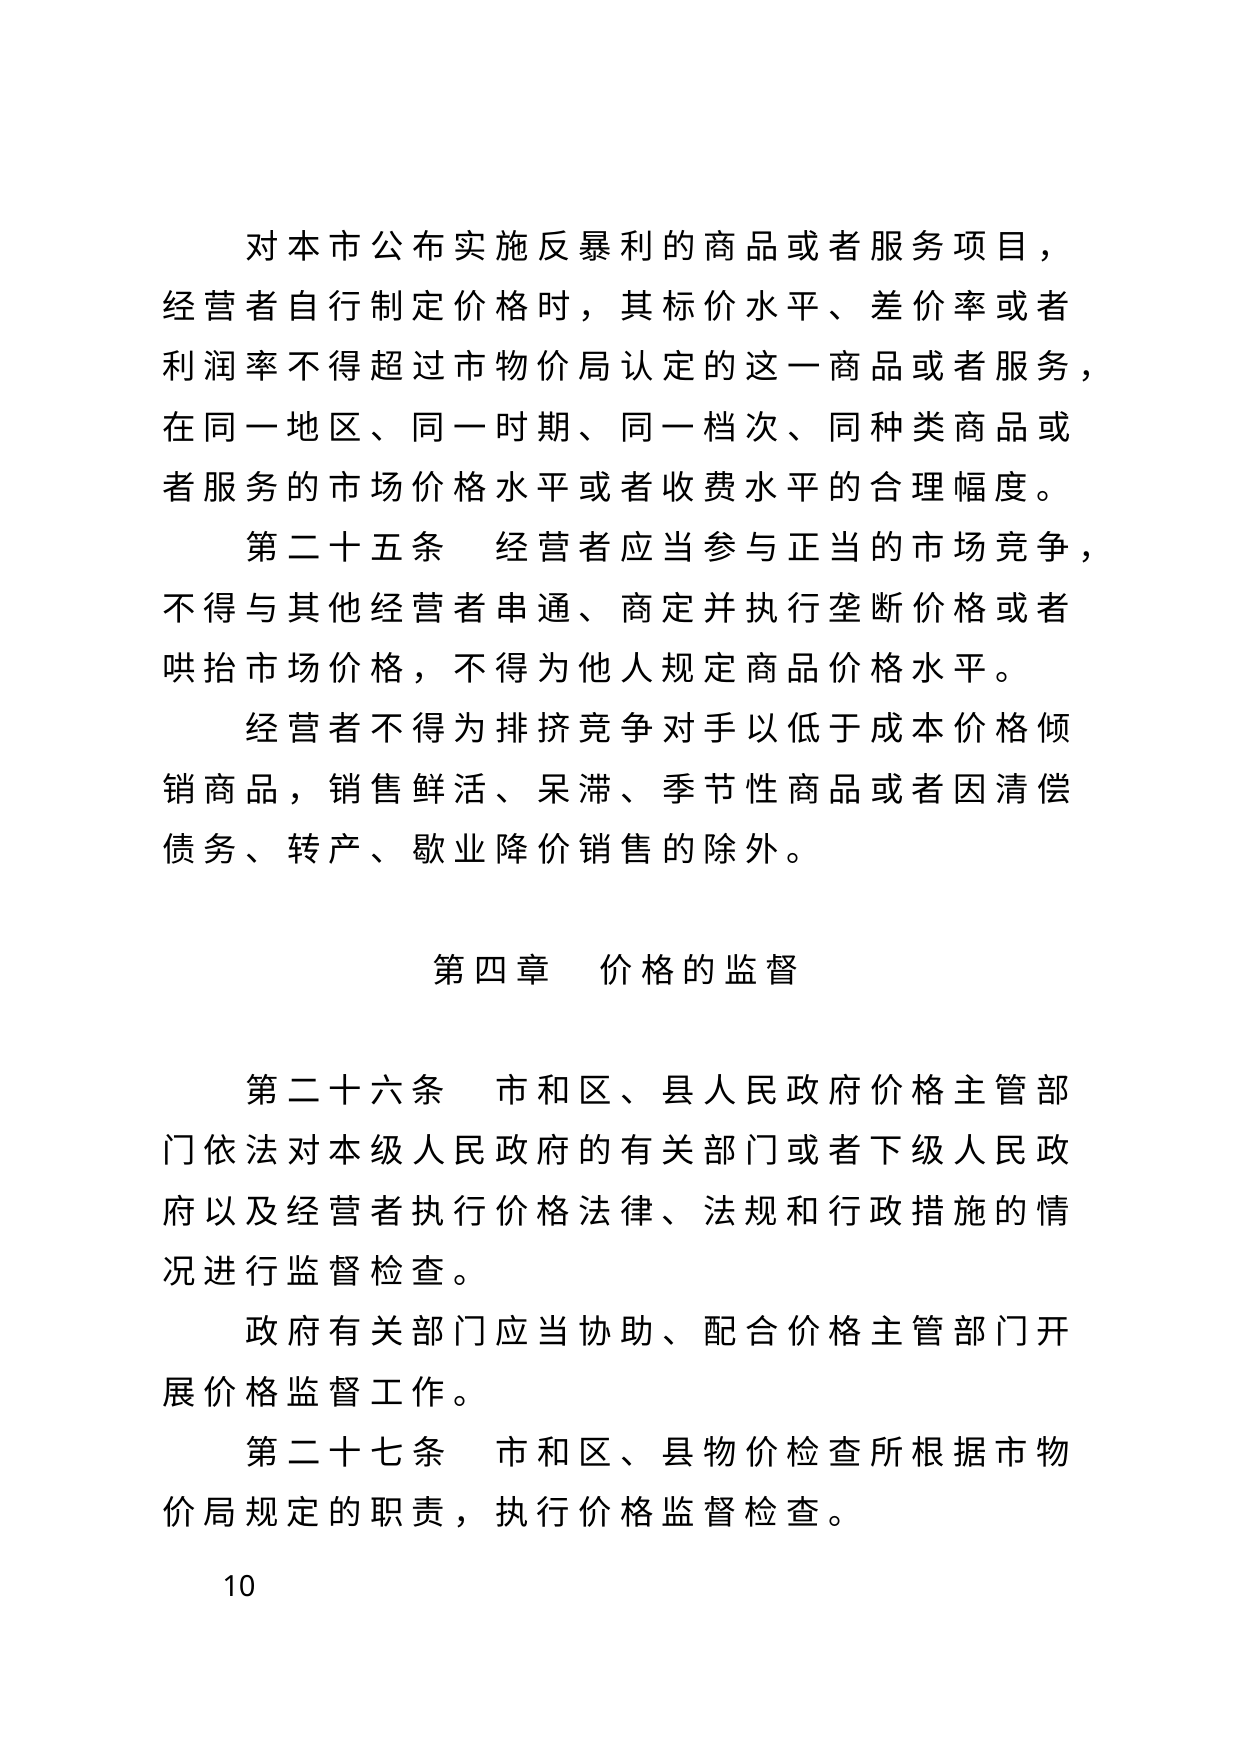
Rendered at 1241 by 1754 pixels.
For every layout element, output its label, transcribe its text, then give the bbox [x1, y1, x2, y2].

text 对本市公布实施反暴利的商品或者服务项目，经营者自行制定价格时，其标价水平、差价率或者利润率不得超过市物价局认定的这一商品或者服务，在同一地区、同一时期、同一档次、同种类商品或者服务的市场价格水平或者收费水平的合理幅度。 [162, 213, 1078, 515]
text 政府有关部门应当协助、配合价格主管部门开展价格监督工作。 [162, 1299, 1078, 1420]
text 经营者不得为排挤竞争对手以低于成本价格倾销商品，销售鲜活、呆滞、季节性商品或者因清偿债务、转产、歇业降价销售的除外。 [162, 696, 1078, 877]
text 第二十七条 市和区、县物价检查所根据市物价局规定的职责，执行价格监督检查。 [162, 1420, 1078, 1540]
text 第四章 价格的监督 [162, 937, 1078, 998]
text 第二十五条 经营者应当参与正当的市场竞争，不得与其他经营者串通、商定并执行垄断价格或者哄抬市场价格，不得为他人规定商品价格水平。 [162, 515, 1078, 696]
text 第二十六条 市和区、县人民政府价格主管部门依法对本级人民政府的有关部门或者下级人民政府以及经营者执行价格法律、法规和行政措施的情况进行监督检查。 [162, 1058, 1078, 1299]
